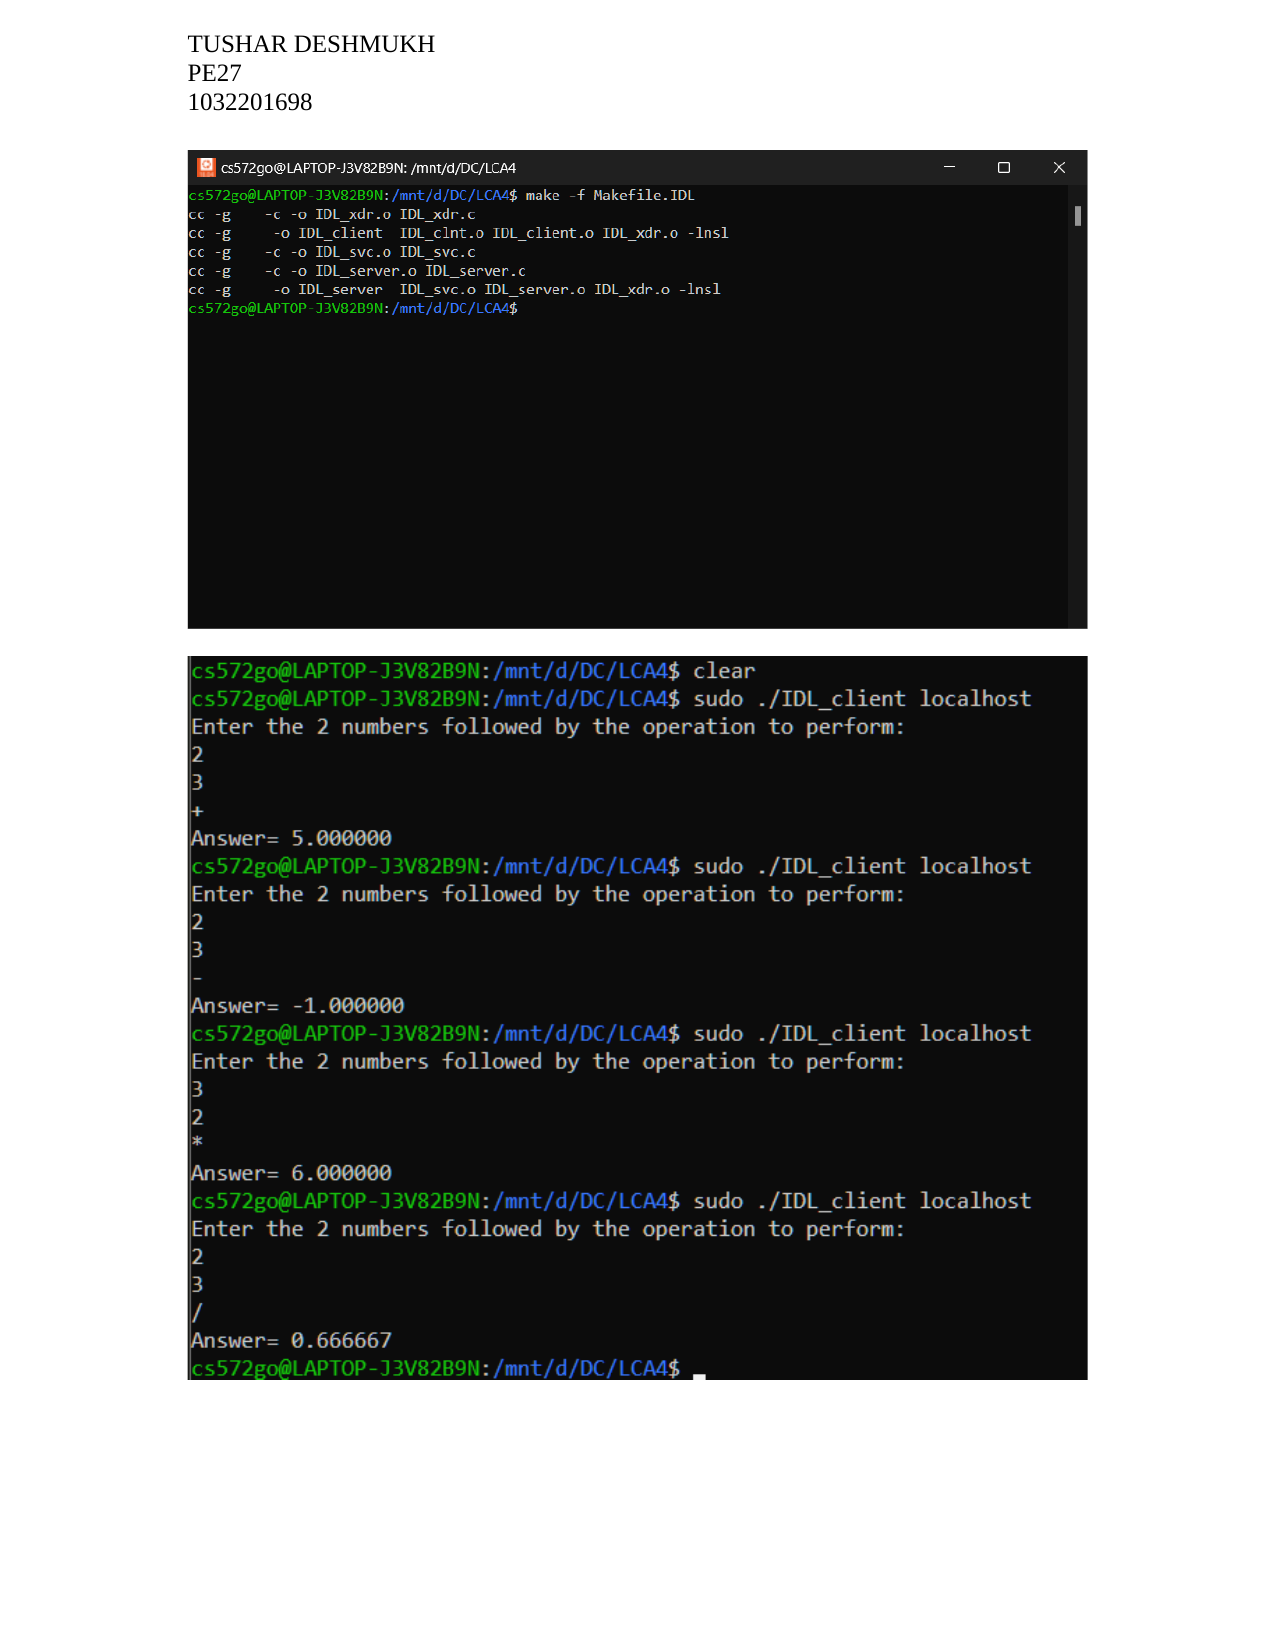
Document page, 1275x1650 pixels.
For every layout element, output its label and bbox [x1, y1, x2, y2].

picture [187, 150, 1088, 629]
picture [187, 656, 1088, 1380]
